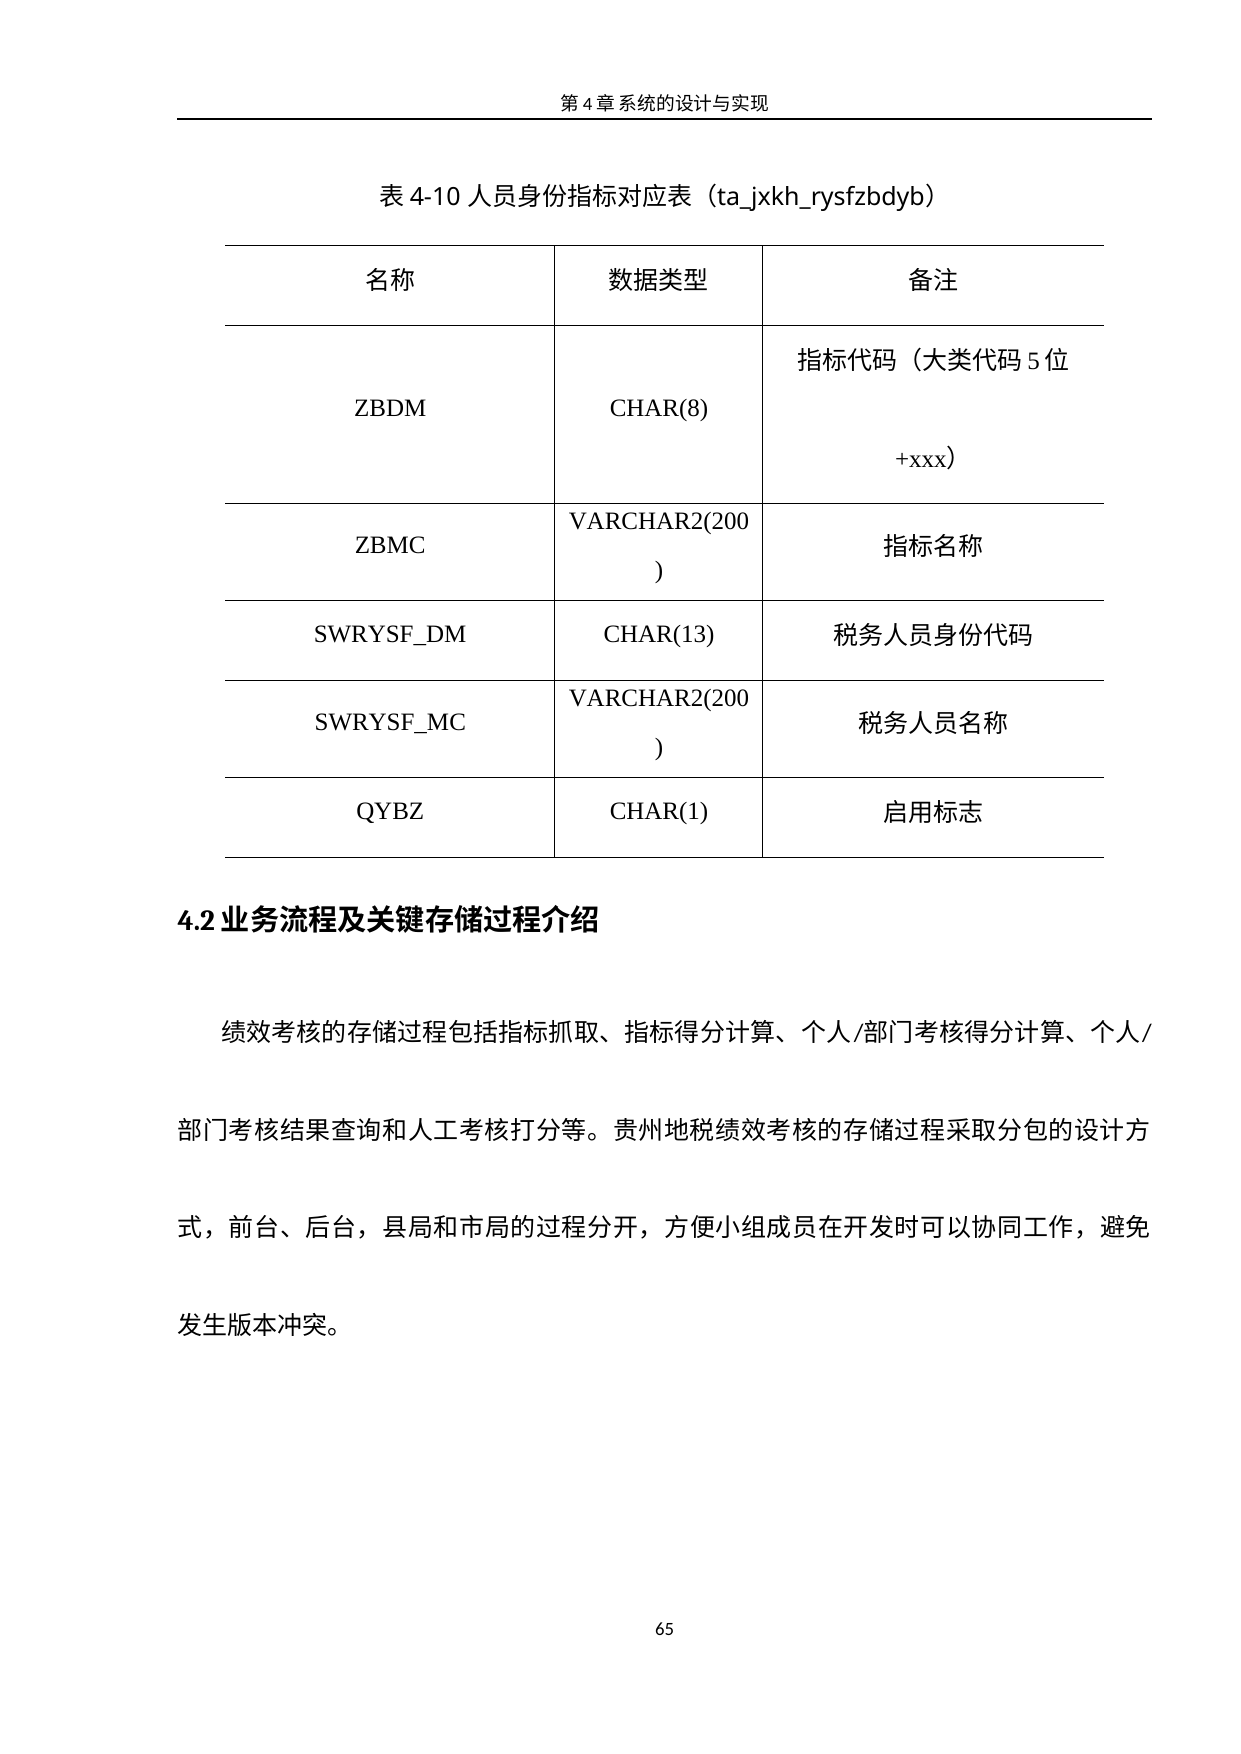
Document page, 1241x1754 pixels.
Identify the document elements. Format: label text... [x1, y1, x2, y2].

table_cell 税务人员名称 [763, 681, 1103, 777]
table_cell SWRYSF_DM [225, 601, 554, 680]
table_cell 指标名称 [763, 504, 1103, 600]
table_cell 启用标志 [763, 778, 1103, 857]
text 表 4-10 人员身份指标对应表（ta_jxkh_rysfzbdyb） [177, 162, 1152, 227]
text 绩效考核的存储过程包括指标抓取、指标得分计算、个人/部门考核得分计算、个人/部门考核结果查询和人工考核打分等。贵州地税绩效考核的存储过程采取分包的设计方式，前台、后台，县局和市局的过程分开，方便小组成员在开发时可以协同工作，避免发生版本冲突。 [177, 998, 1152, 1356]
table_cell CHAR(13) [555, 601, 762, 680]
subtitle 4.2业务流程及关键存储过程介绍 [177, 885, 1152, 950]
table_cell ZBDM [225, 326, 554, 503]
table_cell SWRYSF_MC [225, 681, 554, 777]
table_header 数据类型 [555, 246, 762, 325]
table_cell CHAR(8) [555, 326, 762, 503]
table_cell ZBMC [225, 504, 554, 600]
table_cell VARCHAR2(200) [555, 504, 762, 600]
table_cell 税务人员身份代码 [763, 601, 1103, 680]
table_cell VARCHAR2(200) [555, 681, 762, 777]
table_header 名称 [225, 246, 554, 325]
table_cell 指标代码（大类代码5位+xxx） [763, 326, 1103, 503]
table_cell QYBZ [225, 778, 554, 857]
table_cell CHAR(1) [555, 778, 762, 857]
table_header 备注 [763, 246, 1103, 325]
